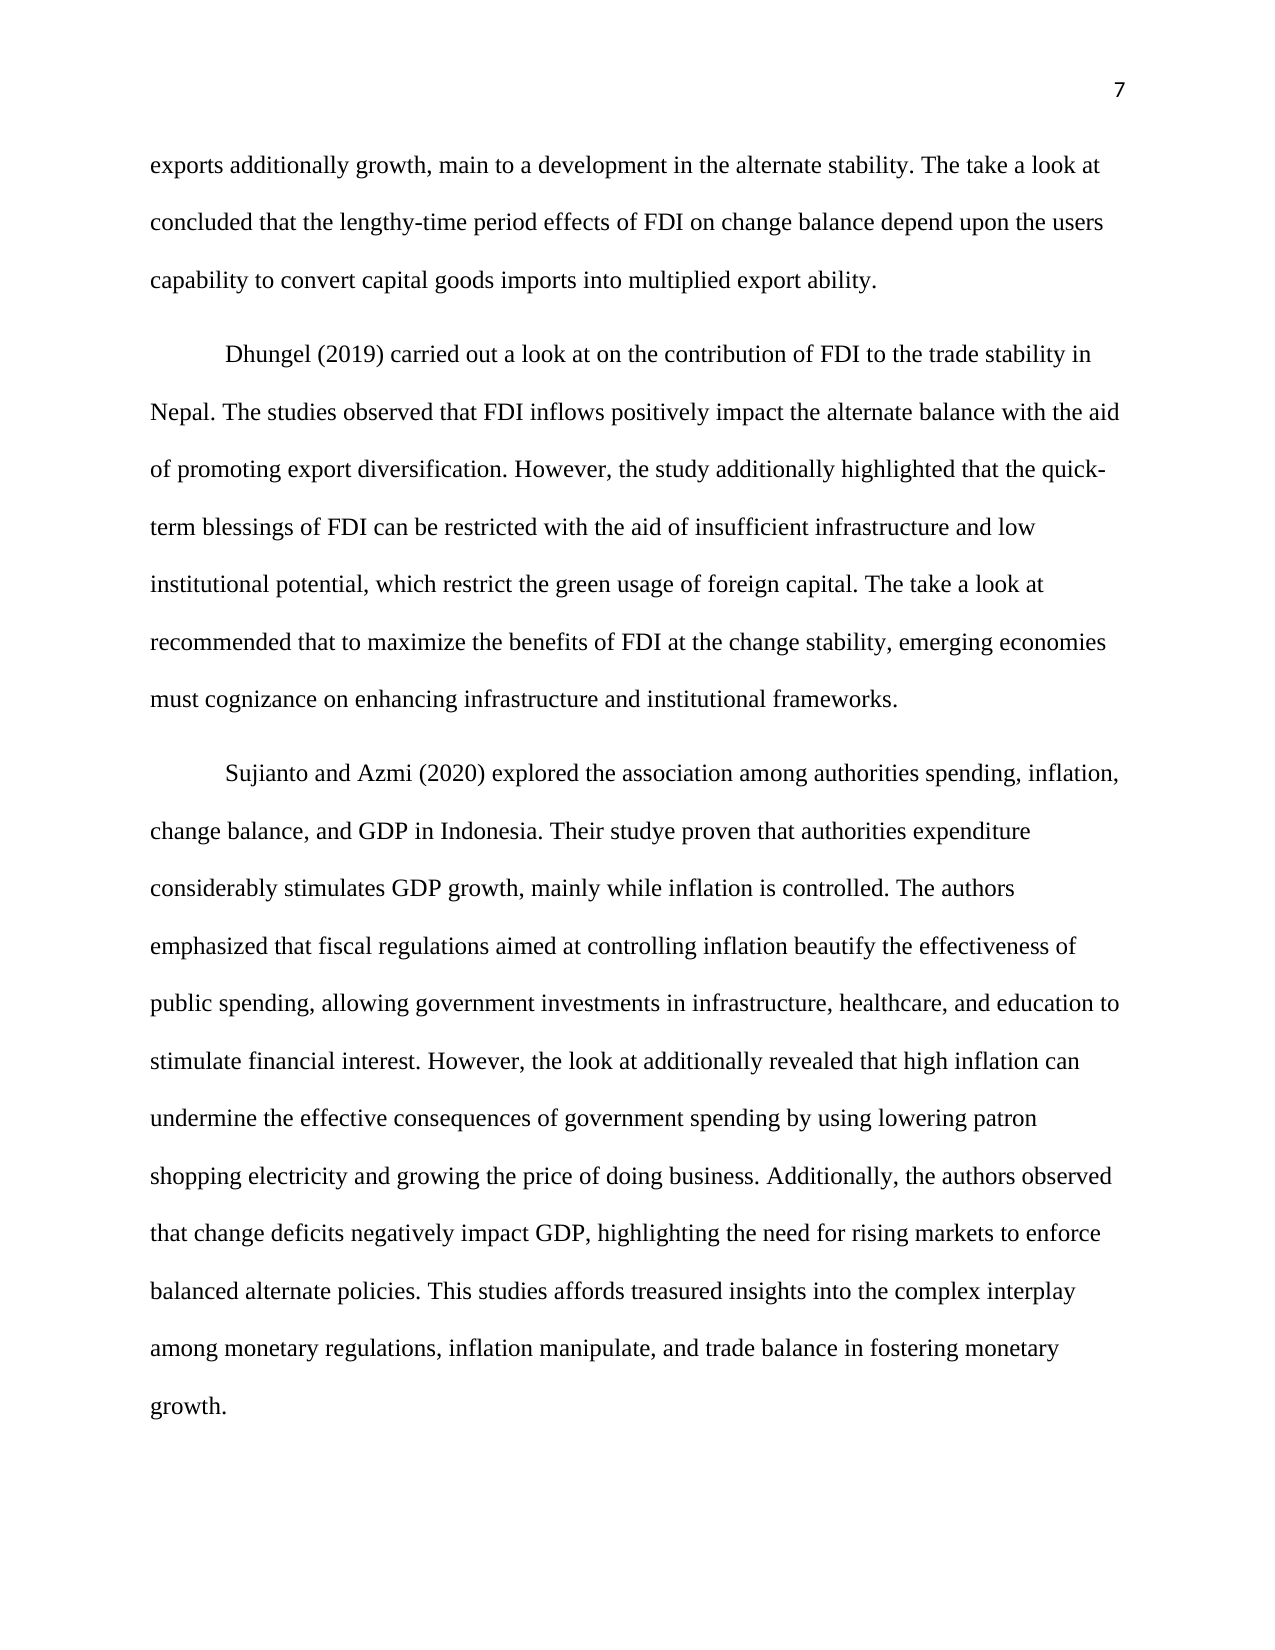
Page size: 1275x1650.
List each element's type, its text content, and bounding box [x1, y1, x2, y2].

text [150, 150, 1125, 294]
text Sujianto and Azmi (2020) explored the association among authorities spending, inflation, change balance, and GDP in Indonesia. Their studye proven that authorities expenditure considerably stimulates GDP growth, mainly while inflation is controlled. The authors emphasized that fiscal regulations aimed at controlling inflation beautify the effectiveness of public spending, allowing government investments in infrastructure, healthcare, and education to stimulate financial interest. However, the look at additionally revealed that high inflation can undermine the effective consequences of government spending by using lowering patron shopping electricity and growing the price of doing business. Additionally, the authors observed that change deficits negatively impact GDP, highlighting the need for rising markets to enforce balanced alternate policies. This studies affords treasured insights into the complex interplay among monetary regulations, inflation manipulate, and trade balance in fostering monetary growth. [150, 758, 1125, 1419]
text Dhungel (2019) carried out a look at on the contribution of FDI to the trade stability in Nepal. The studies observed that FDI inflows positively impact the alternate balance with the aid of promoting export diversification. However, the study additionally highlighted that the quick-term blessings of FDI can be restricted with the aid of insufficient infrastructure and low institutional potential, which restrict the green usage of foreign capital. The take a look at recommended that to maximize the benefits of FDI at the change stability, emerging economies must cognizance on enhancing infrastructure and institutional frameworks. [150, 339, 1125, 713]
